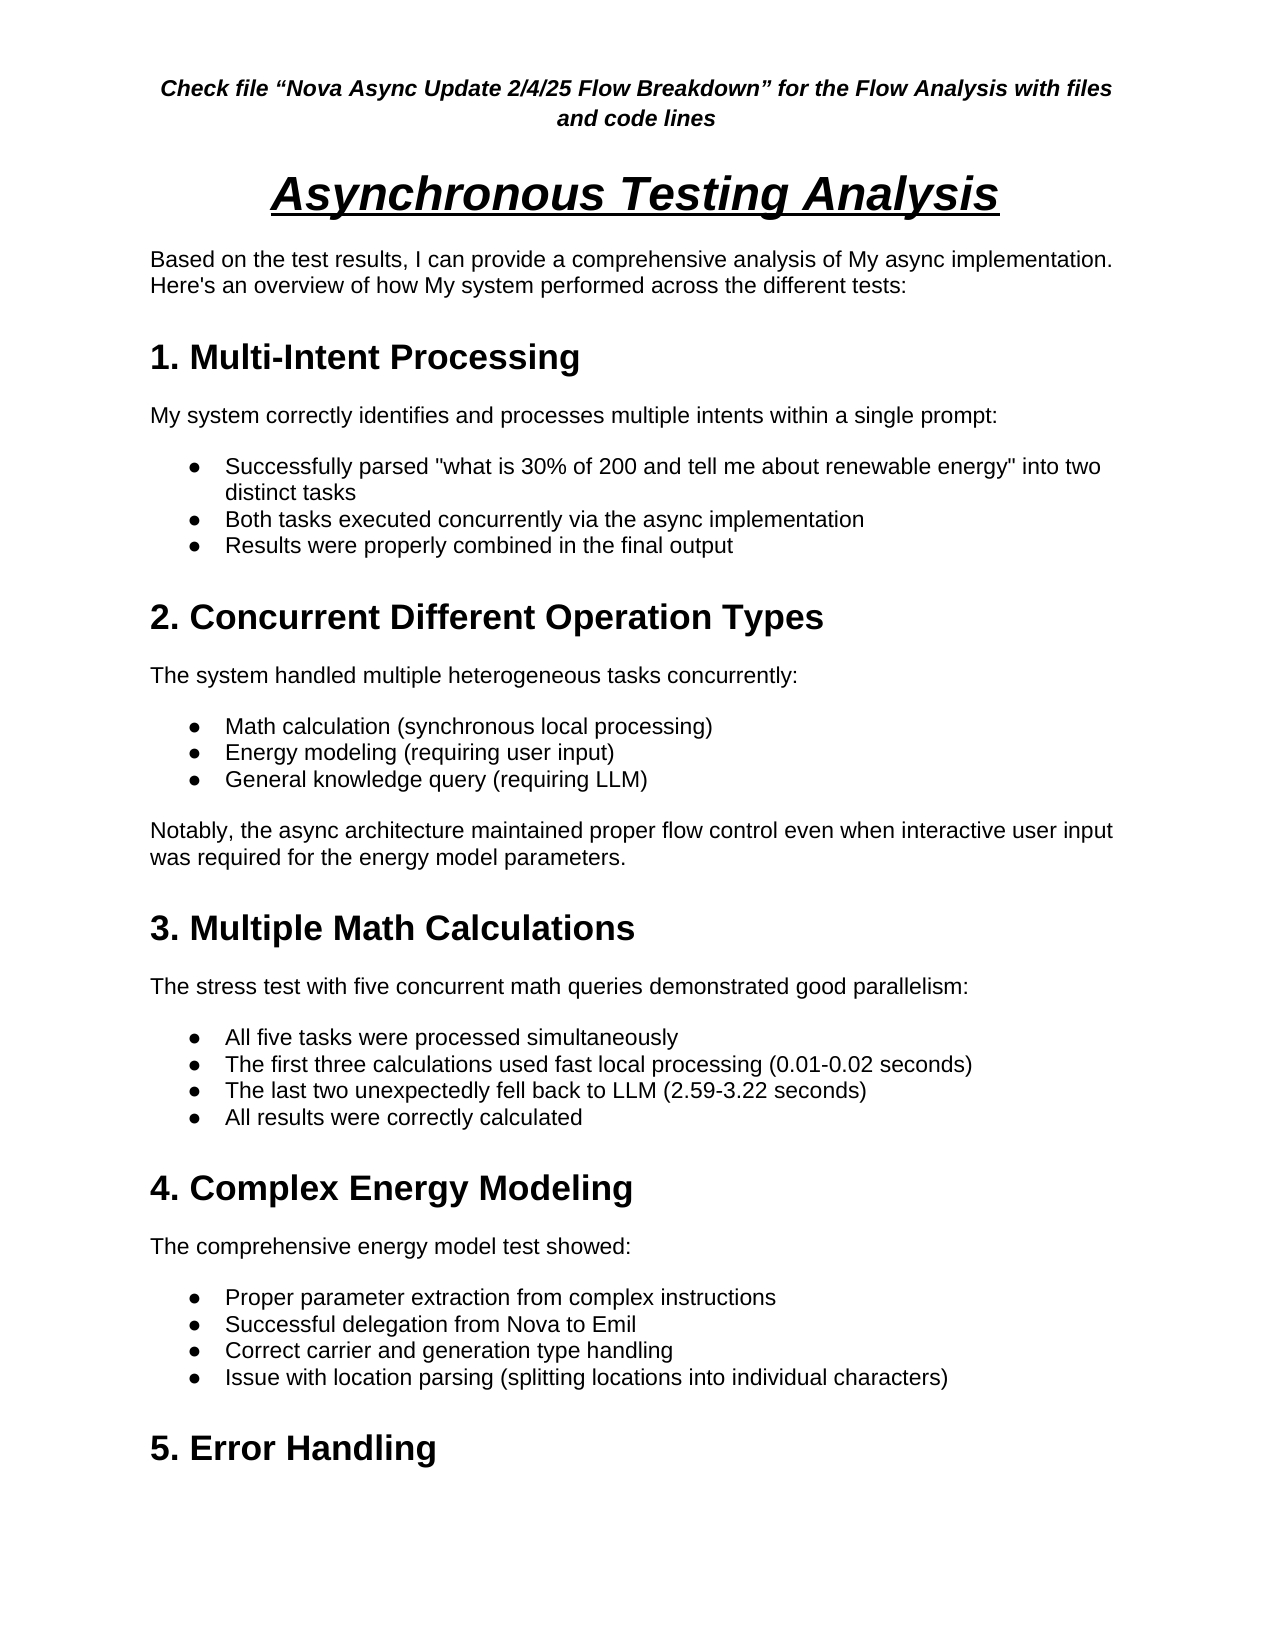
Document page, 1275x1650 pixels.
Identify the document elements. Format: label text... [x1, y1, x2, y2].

list Both tasks executed concurrently via the async implementation [187, 506, 1125, 532]
text The comprehensive energy model test showed: [150, 1233, 1125, 1259]
list All results were correctly calculated [187, 1103, 1125, 1130]
subtitle Asynchronous Testing Analysis [150, 166, 1125, 221]
subtitle 5. Error Handling [150, 1427, 1125, 1468]
text The system handled multiple heterogeneous tasks concurrently: [150, 662, 1125, 688]
text My system correctly identifies and processes multiple intents within a single prompt: [150, 402, 1125, 428]
list Correct carrier and generation type handling [187, 1337, 1125, 1363]
list Results were properly combined in the final output [187, 532, 1125, 558]
text The stress test with five concurrent math queries demonstrated good parallelism: [150, 973, 1125, 999]
text Notably, the async architecture maintained proper flow control even when interactive user input was required for the energy model parameters. [150, 817, 1125, 870]
list Successfully parsed "what is 30% of 200 and tell me about renewable energy" into two distinct tasks [187, 453, 1125, 506]
list Issue with location parsing (splitting locations into individual characters) [187, 1363, 1125, 1390]
list All five tasks were processed simultaneously [187, 1024, 1125, 1051]
subtitle 4. Complex Energy Modeling [150, 1167, 1125, 1208]
subtitle 1. Multi-Intent Processing [150, 336, 1125, 377]
list Math calculation (synchronous local processing) [187, 713, 1125, 739]
list The first three calculations used fast local processing (0.01-0.02 seconds) [187, 1051, 1125, 1077]
list Energy modeling (requiring user input) [187, 739, 1125, 766]
list Proper parameter extraction from complex instructions [187, 1284, 1125, 1311]
subtitle 3. Multiple Math Calculations [150, 907, 1125, 948]
subtitle 2. Concurrent Different Operation Types [150, 596, 1125, 637]
list General knowledge query (requiring LLM) [187, 766, 1125, 792]
list Successful delegation from Nova to Emil [187, 1311, 1125, 1337]
text Based on the test results, I can provide a comprehensive analysis of My async implementation. Here's an overview of how My system performed across the different tests: [150, 246, 1125, 298]
list The last two unexpectedly fell back to LLM (2.59-3.22 seconds) [187, 1077, 1125, 1103]
